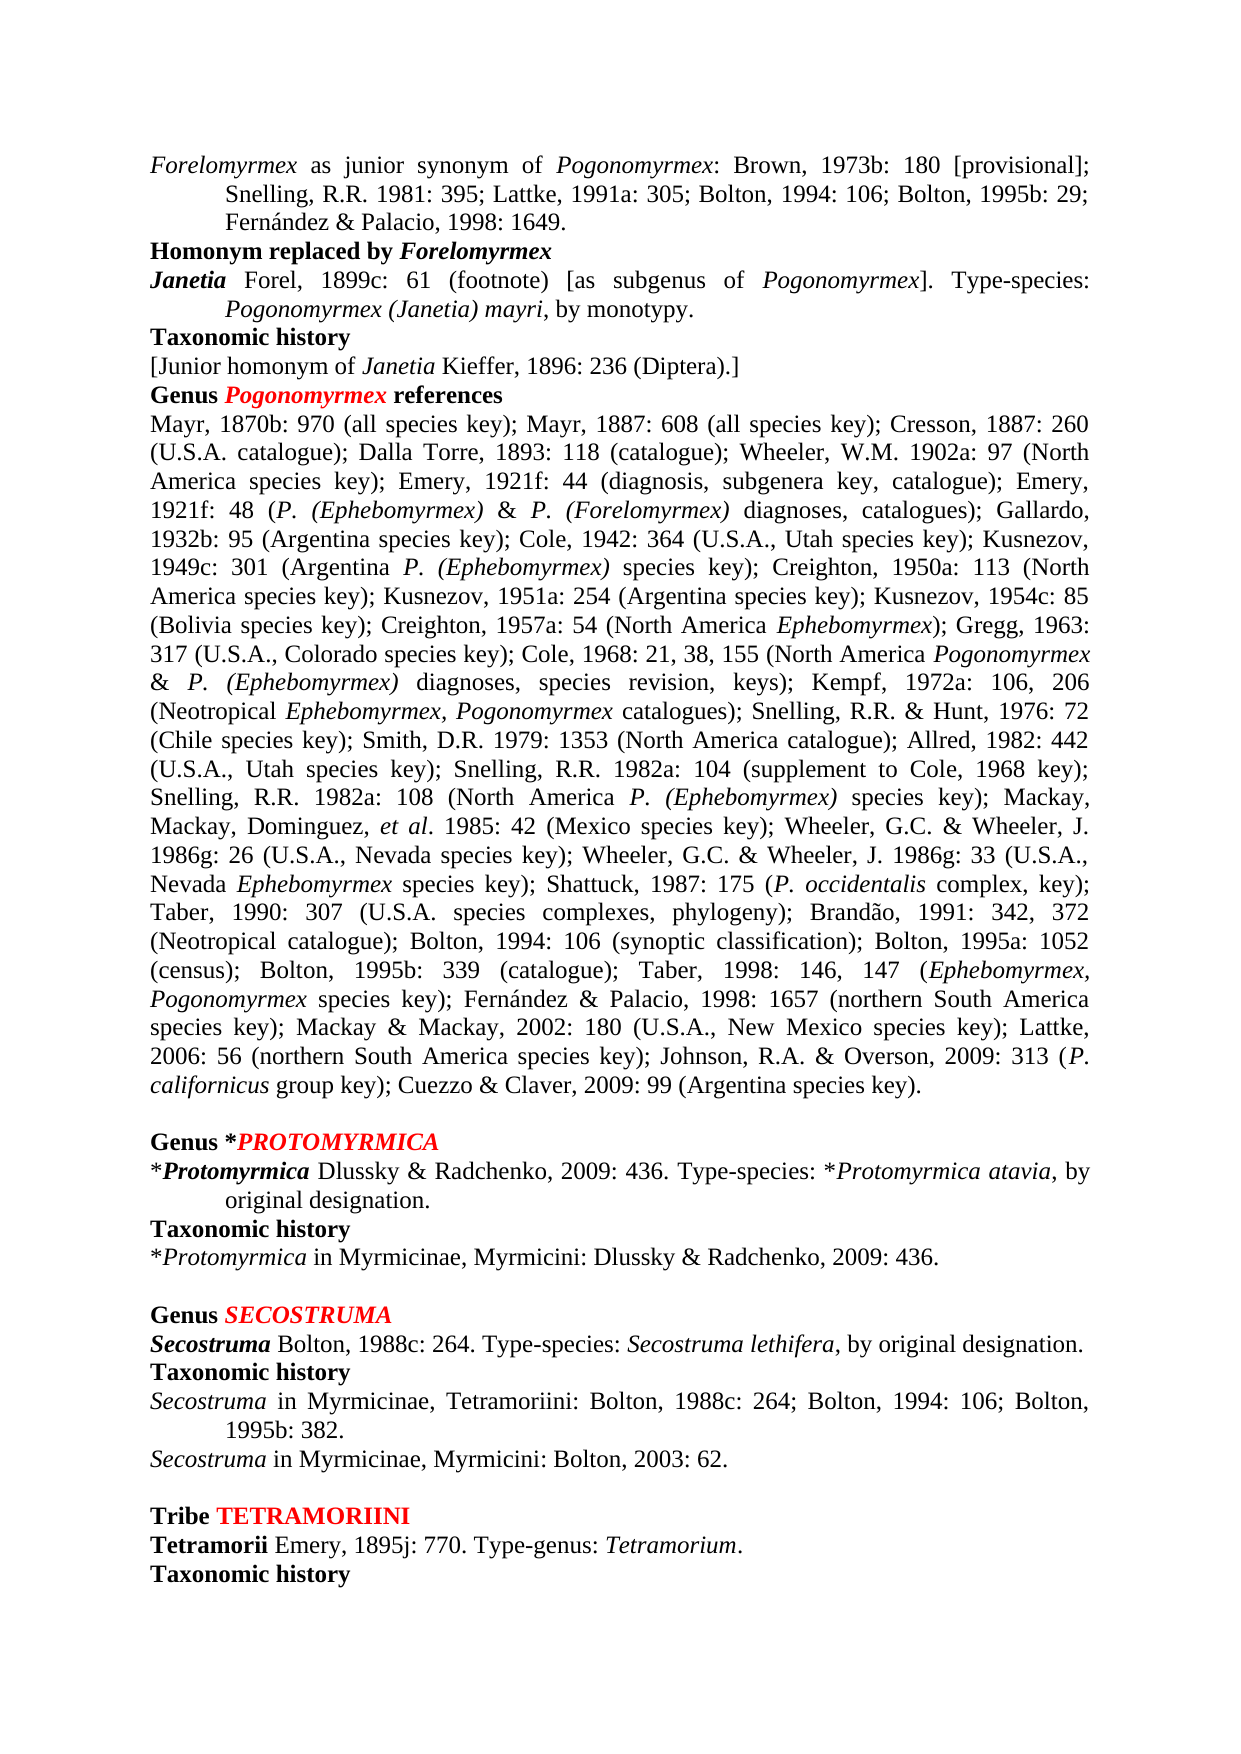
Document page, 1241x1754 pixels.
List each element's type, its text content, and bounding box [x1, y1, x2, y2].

text Taxonomic history [150, 322, 1090, 351]
text Tribe TETRAMORIINI [150, 1501, 1090, 1530]
text Taxonomic history [150, 1559, 1090, 1587]
text Secostruma Bolton, 1988c: 264. Type-species: Secostruma lethifera, by original designation. [150, 1329, 1090, 1357]
text Taxonomic history [150, 1357, 1090, 1386]
text Janetia Forel, 1899c: 61 (footnote) [as subgenus of Pogonomyrmex]. Type-species: Pogonomyrmex (Janetia) mayri, by monotypy. [150, 265, 1090, 322]
text *Protomyrmica in Myrmicinae, Myrmicini: Dlussky & Radchenko, 2009: 436. [150, 1242, 1090, 1271]
text Secostruma in Myrmicinae, Myrmicini: Bolton, 2003: 62. [150, 1444, 1090, 1472]
text [Junior homonym of Janetia Kieffer, 1896: 236 (Diptera).] [150, 351, 1090, 380]
text Genus Pogonomyrmex references [150, 380, 1090, 409]
text Forelomyrmex as junior synonym of Pogonomyrmex: Brown, 1973b: 180 [provisional]; Snelling, R.R. 1981: 395; Lattke, 1991a: 305; Bolton, 1994: 106; Bolton, 1995b: 29; Fernández & Palacio, 1998: 1649. [150, 150, 1090, 236]
text Tetramorii Emery, 1895j: 770. Type-genus: Tetramorium. [150, 1530, 1090, 1559]
text Genus *PROTOMYRMICA [150, 1127, 1090, 1156]
text Homonym replaced by Forelomyrmex [150, 236, 1090, 265]
text Mayr, 1870b: 970 (all species key); Mayr, 1887: 608 (all species key); Cresson, 1887: 260 (U.S.A. catalogue); Dalla Torre, 1893: 118 (catalogue); Wheeler, W.M. 1902a: 97 (North America species key); Emery, 1921f: 44 (diagnosis, subgenera key, catalogue); Emery, 1921f: 48 (P. (Ephebomyrmex) & P. (Forelomyrmex) diagnoses, catalogues); Gallardo, 1932b: 95 (Argentina species key); Cole, 1942: 364 (U.S.A., Utah species key); Kusnezov, 1949c: 301 (Argentina P. (Ephebomyrmex) species key); Creighton, 1950a: 113 (North America species key); Kusnezov, 1951a: 254 (Argentina species key); Kusnezov, 1954c: 85 (Bolivia species key); Creighton, 1957a: 54 (North America Ephebomyrmex); Gregg, 1963: 317 (U.S.A., Colorado species key); Cole, 1968: 21, 38, 155 (North America Pogonomyrmex & P. (Ephebomyrmex) diagnoses, species revision, keys); Kempf, 1972a: 106, 206 (Neotropical Ephebomyrmex, Pogonomyrmex catalogues); Snelling, R.R. & Hunt, 1976: 72 (Chile species key); Smith, D.R. 1979: 1353 (North America catalogue); Allred, 1982: 442 (U.S.A., Utah species key); Snelling, R.R. 1982a: 104 (supplement to Cole, 1968 key); Snelling, R.R. 1982a: 108 (North America P. (Ephebomyrmex) species key); Mackay, Mackay, Dominguez, et al. 1985: 42 (Mexico species key); Wheeler, G.C. & Wheeler, J. 1986g: 26 (U.S.A., Nevada species key); Wheeler, G.C. & Wheeler, J. 1986g: 33 (U.S.A., Nevada Ephebomyrmex species key); Shattuck, 1987: 175 (P. occidentalis complex, key); Taber, 1990: 307 (U.S.A. species complexes, phylogeny); Brandão, 1991: 342, 372 (Neotropical catalogue); Bolton, 1994: 106 (synoptic classification); Bolton, 1995a: 1052 (census); Bolton, 1995b: 339 (catalogue); Taber, 1998: 146, 147 (Ephebomyrmex, Pogonomyrmex species key); Fernández & Palacio, 1998: 1657 (northern South America species key); Mackay & Mackay, 2002: 180 (U.S.A., New Mexico species key); Lattke, 2006: 56 (northern South America species key); Johnson, R.A. & Overson, 2009: 313 (P. californicus group key); Cuezzo & Claver, 2009: 99 (Argentina species key). [150, 409, 1090, 1099]
text *Protomyrmica Dlussky & Radchenko, 2009: 436. Type-species: *Protomyrmica atavia, by original designation. [150, 1156, 1090, 1214]
text Taxonomic history [150, 1214, 1090, 1242]
text Genus SECOSTRUMA [150, 1300, 1090, 1329]
text Secostruma in Myrmicinae, Tetramoriini: Bolton, 1988c: 264; Bolton, 1994: 106; Bolton, 1995b: 382. [150, 1386, 1090, 1444]
